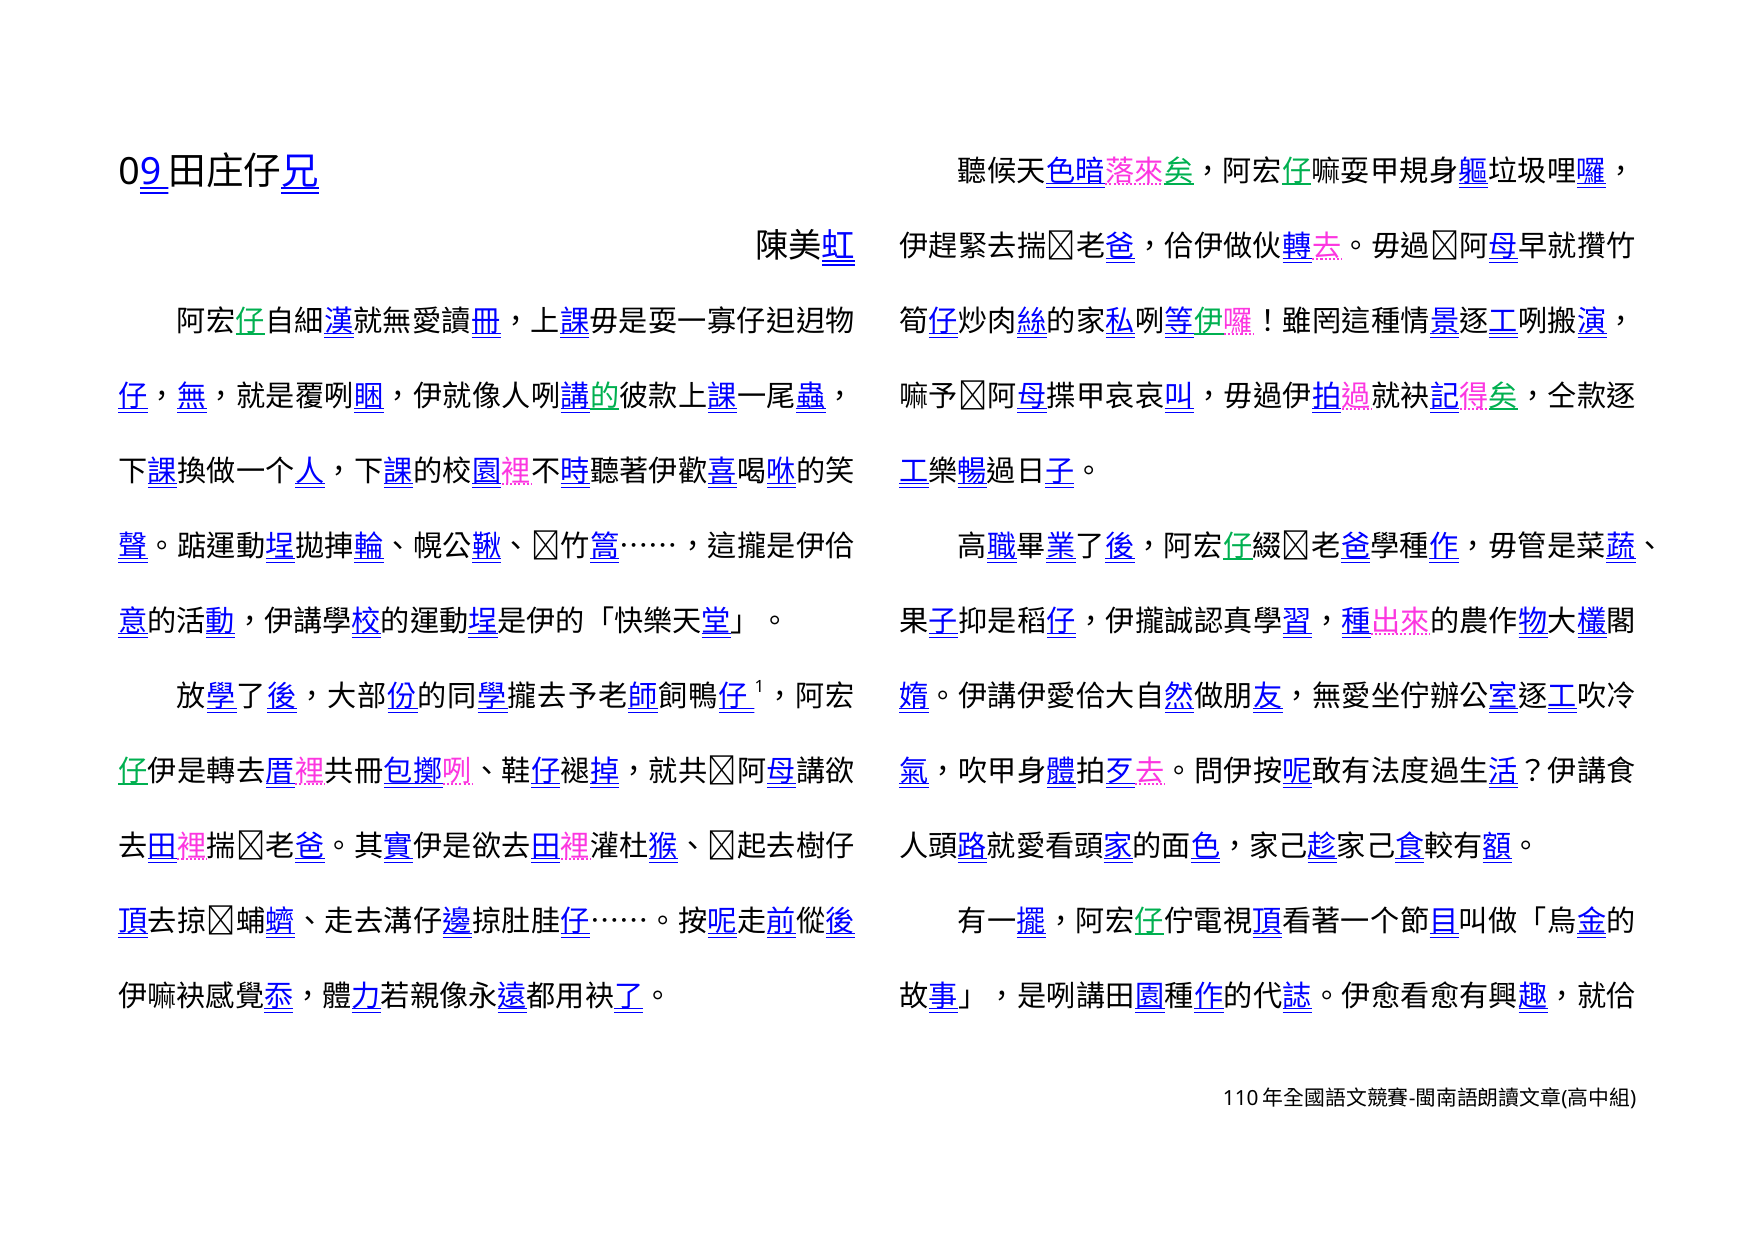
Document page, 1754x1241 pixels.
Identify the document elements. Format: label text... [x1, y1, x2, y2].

text 阿宏仔自細漢就無愛讀冊，上課毋是耍一寡仔𨑨迌物仔，無，就是覆咧睏，伊就像人咧講的彼款上課一尾蟲，下課換做一个人，下課的校園裡不時聽著伊歡喜喝咻的笑聲。踮運動埕拋捙輪、幌公鞦、竹篙……，這攏是伊佮意的活動，伊講學校的運動埕是伊的「快樂天堂」。 [118, 281, 855, 656]
text 09田庄仔兄 [118, 131, 855, 206]
text 放學了後，大部份的同學攏去予老師飼鴨仔1，阿宏仔伊是轉去厝裡共冊包擲咧、鞋仔褪掉，就共阿母講欲去田裡揣老爸。其實伊是欲去田裡灌杜猴、起去樹仔頂去掠𧌄蜅蠐、走去溝仔邊掠肚胿仔……。按呢走前傱後伊嘛袂感覺忝，體力若親像永遠都用袂了。 [118, 656, 855, 1031]
text 陳美虹 [118, 206, 855, 281]
text 聽候天色暗落來矣，阿宏仔嘛耍甲規身軀垃圾哩囉，伊趕緊去揣老爸，佮伊做伙轉去。毋過阿母早就攢竹筍仔炒肉絲的家私咧等伊囉！雖罔這種情景逐工咧搬演，嘛予阿母揲甲哀哀叫，毋過伊拍過就袂記得矣，仝款逐工樂暢過日子。 [899, 131, 1636, 506]
text 高職畢業了後，阿宏仔綴老爸學種作，毋管是菜蔬、果子抑是稻仔，伊攏誠認真學習，種出來的農作物大欉閣媠。伊講伊愛佮大自然做朋友，無愛坐佇辦公室逐工吹冷氣，吹甲身體拍歹去。問伊按呢敢有法度過生活？伊講食人頭路就愛看頭家的面色，家己趁家己食較有額。 [899, 506, 1636, 881]
